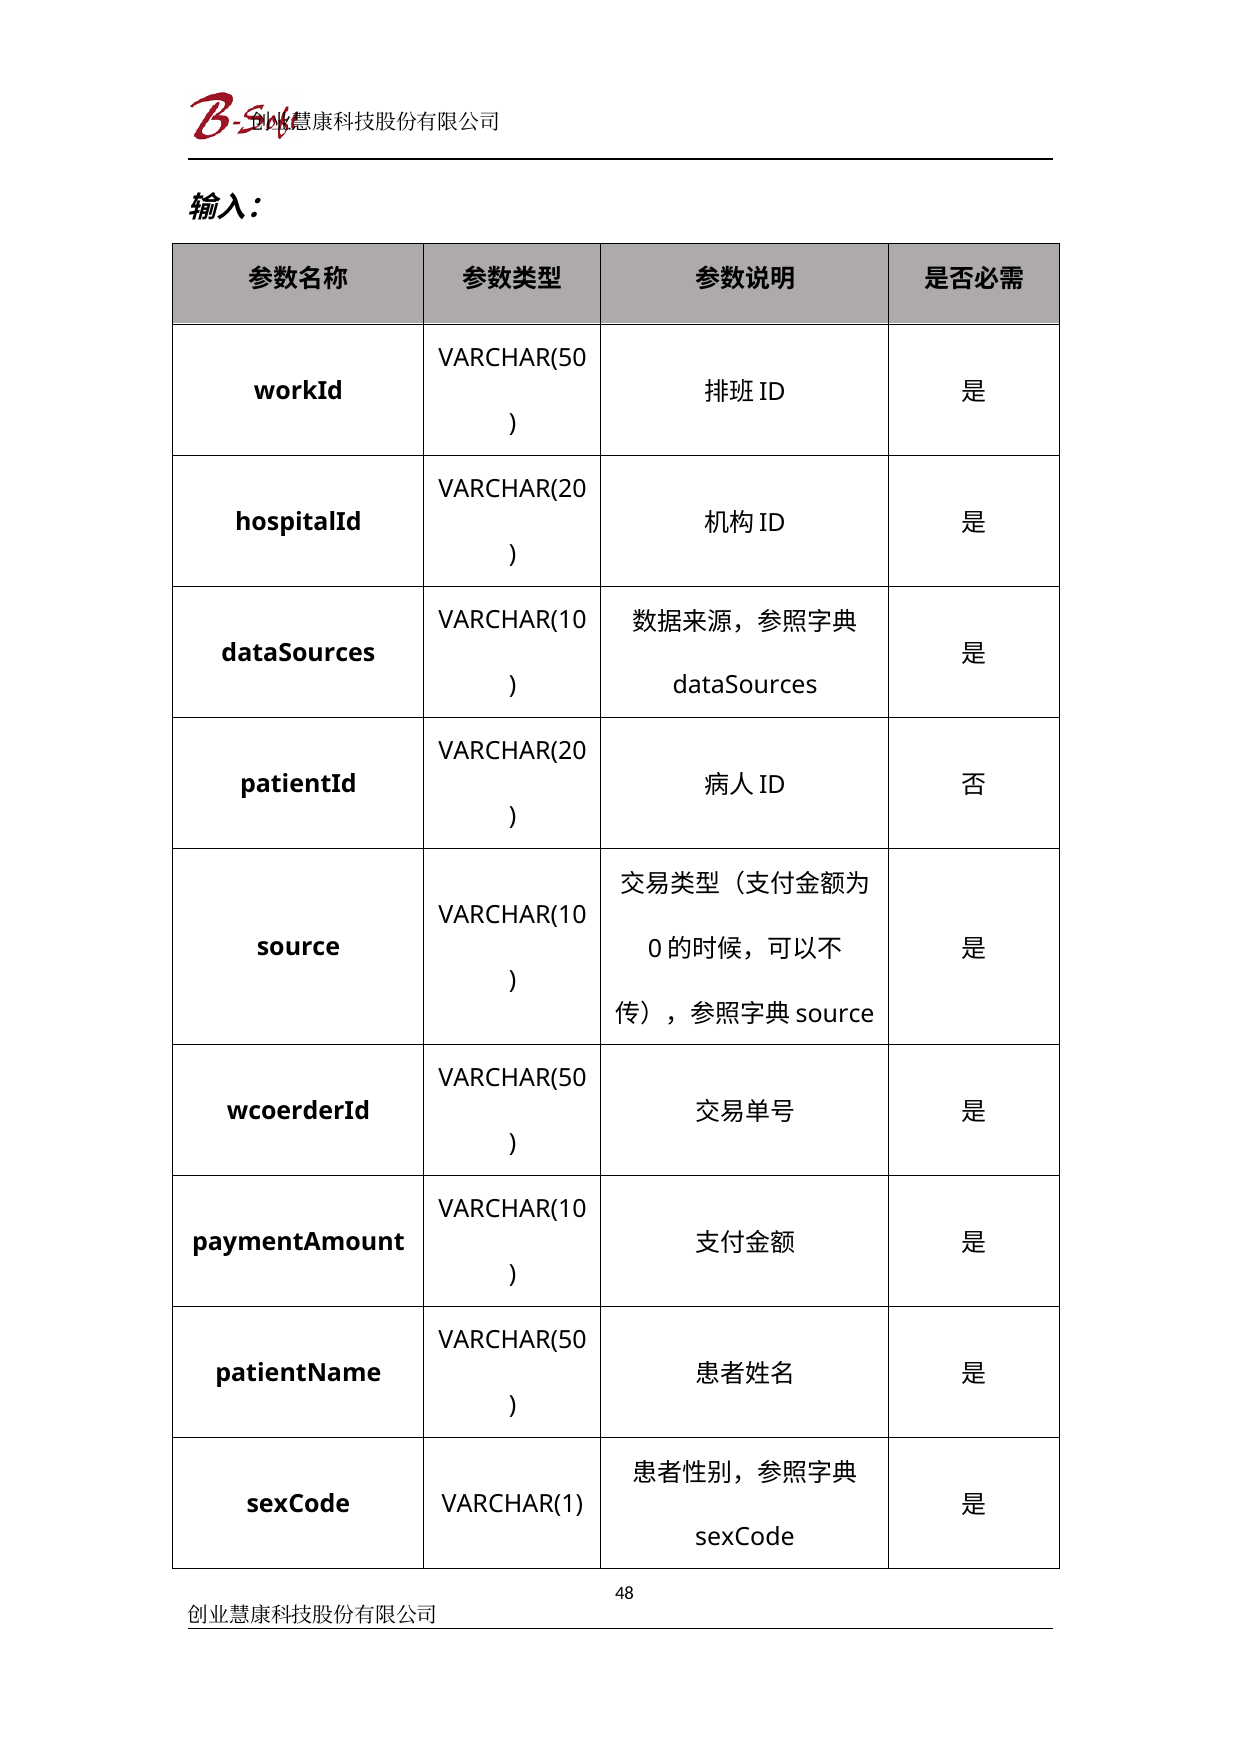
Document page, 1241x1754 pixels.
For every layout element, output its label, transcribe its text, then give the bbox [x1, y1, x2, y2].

table_cell 是 [889, 1176, 1059, 1306]
table_cell VARCHAR(10) [424, 1176, 600, 1306]
table_cell hospitalId [173, 456, 423, 586]
table_header 参数名称 [173, 244, 423, 323]
table_cell sexCode [173, 1438, 423, 1568]
table_cell 患者姓名 [601, 1307, 888, 1437]
table_cell 是 [889, 325, 1059, 454]
table_cell 病人ID [601, 718, 888, 848]
table_cell 交易类型（支付金额为0的时候，可以不传），参照字典source [601, 849, 888, 1044]
table_cell 是 [889, 587, 1059, 717]
table_cell 交易单号 [601, 1045, 888, 1175]
table_cell dataSources [173, 587, 423, 717]
table_header 是否必需 [889, 244, 1059, 323]
table_cell VARCHAR(10) [424, 587, 600, 717]
table_cell 机构ID [601, 456, 888, 586]
table_cell VARCHAR(50) [424, 1307, 600, 1437]
table_cell VARCHAR(20) [424, 456, 600, 586]
table_cell 是 [889, 849, 1059, 1044]
table_cell 是 [889, 456, 1059, 586]
table_cell paymentAmount [173, 1176, 423, 1306]
table_cell 是 [889, 1438, 1059, 1568]
table_cell 排班ID [601, 325, 888, 454]
table_cell 数据来源，参照字典dataSources [601, 587, 888, 717]
table_header 参数类型 [424, 244, 600, 323]
table_cell 是 [889, 1045, 1059, 1175]
table_cell VARCHAR(20) [424, 718, 600, 848]
table_cell source [173, 849, 423, 1044]
table_cell VARCHAR(50) [424, 1045, 600, 1175]
table_cell 患者性别，参照字典sexCode [601, 1438, 888, 1568]
table_cell 是 [889, 1307, 1059, 1437]
table_cell 否 [889, 718, 1059, 848]
table_cell wcoerderId [173, 1045, 423, 1175]
table_cell patientId [173, 718, 423, 848]
table_header 参数说明 [601, 244, 888, 323]
table_cell VARCHAR(50) [424, 325, 600, 454]
picture [187, 88, 300, 140]
table_cell VARCHAR(1) [424, 1438, 600, 1568]
subtitle 输入： [187, 172, 1053, 237]
table_cell workId [173, 325, 423, 454]
table_cell patientName [173, 1307, 423, 1437]
table_cell VARCHAR(10) [424, 849, 600, 1044]
table_cell 支付金额 [601, 1176, 888, 1306]
